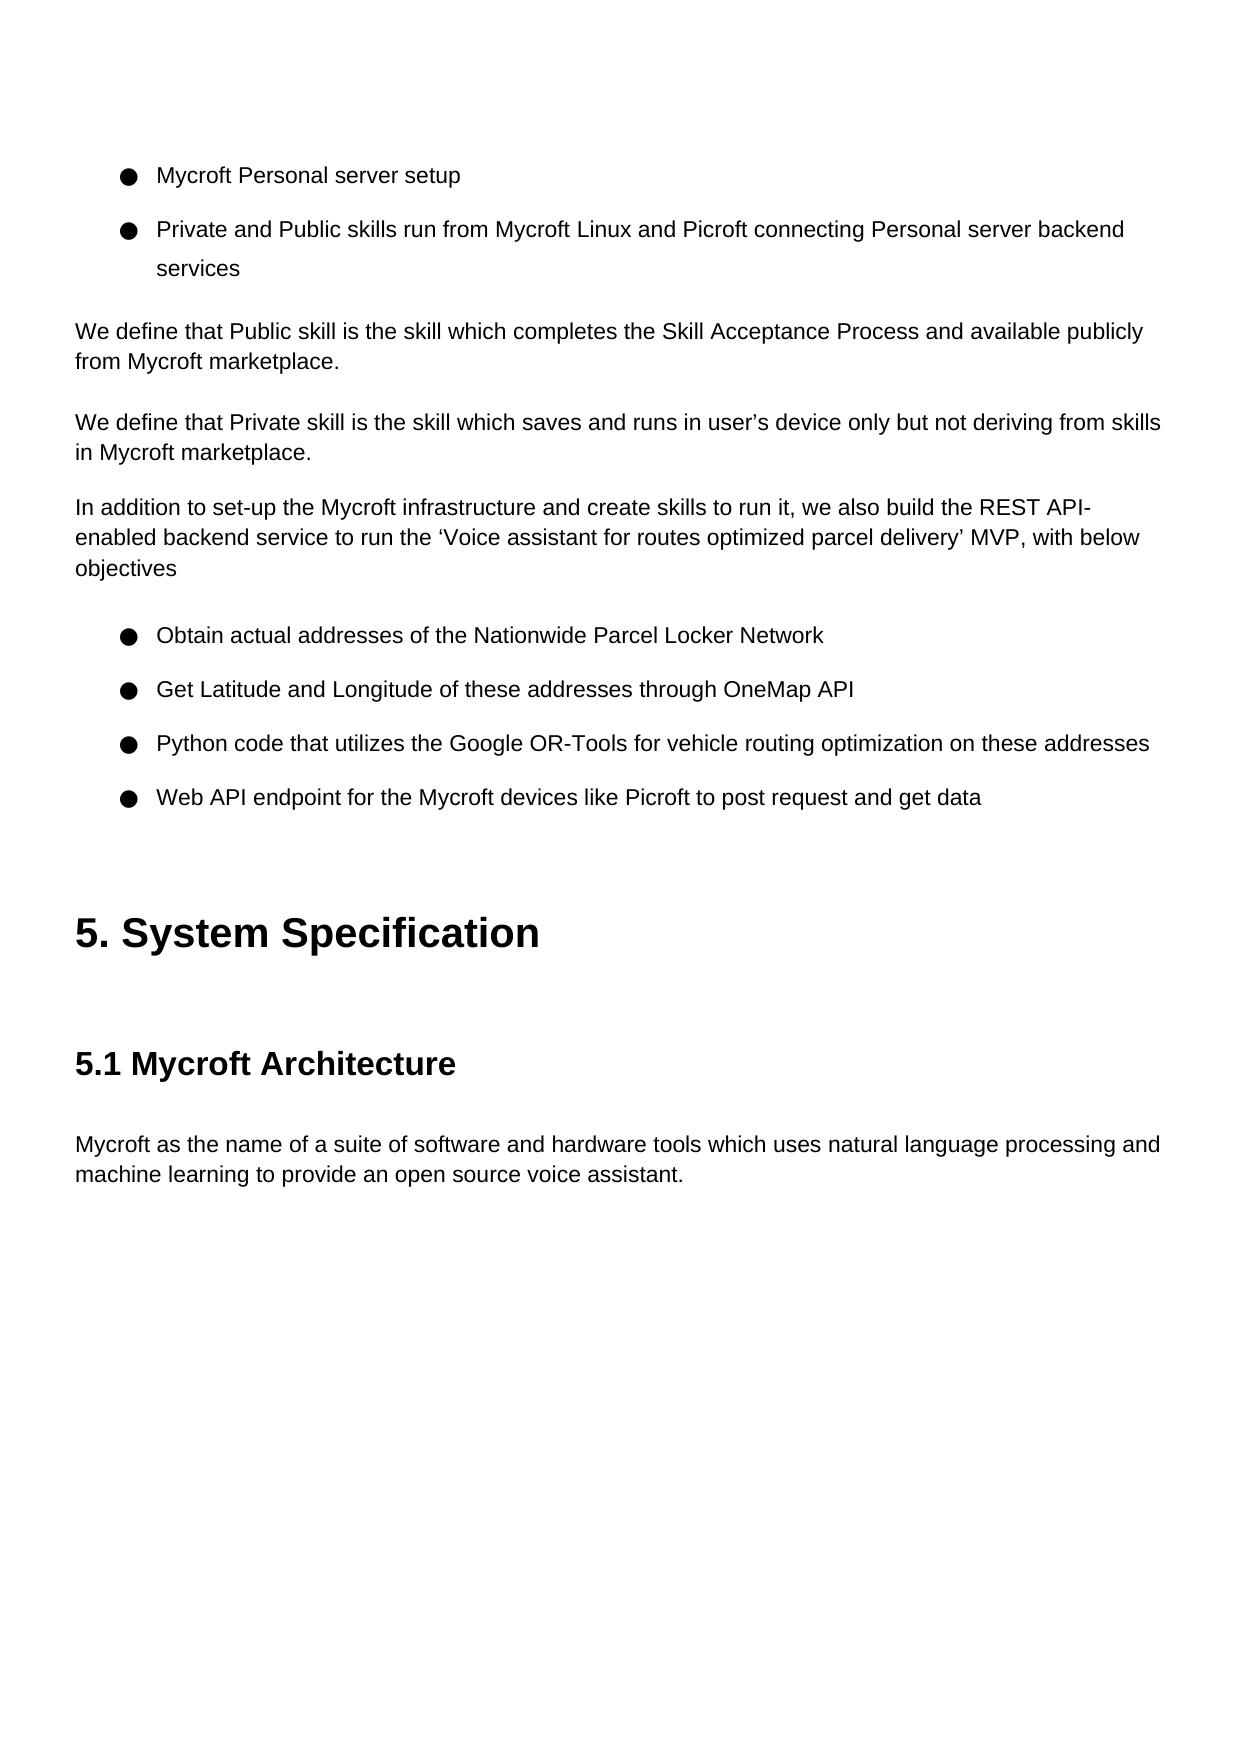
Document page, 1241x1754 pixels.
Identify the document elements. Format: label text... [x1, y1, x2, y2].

subtitle 5.1 Mycroft Architecture [75, 1044, 1165, 1082]
text We define that Public skill is the skill which completes the Skill Acceptance Process and available publicly from Mycroft marketplace. [75, 318, 1165, 374]
subtitle 5. System Specification [75, 908, 1165, 956]
text We define that Private skill is the skill which saves and runs in user’s device only but not deriving from skills in Mycroft marketplace. [75, 409, 1165, 465]
list Mycroft Personal server setup [119, 150, 1165, 197]
list Get Latitude and Longitude of these addresses through OneMap API [119, 664, 1165, 711]
list Python code that utilizes the Google OR-Tools for vehicle routing optimization on these addresses [119, 718, 1165, 764]
text In addition to set-up the Mycroft infrastructure and create skills to run it, we also build the REST API-enabled backend service to run the ‘Voice assistant for routes optimized parcel delivery’ MVP, with below objectives [75, 494, 1165, 581]
list Private and Public skills run from Mycroft Linux and Picroft connecting Personal server backend services [119, 204, 1165, 281]
list Web API endpoint for the Mycroft devices like Picroft to post request and get data [119, 772, 1165, 818]
text Mycroft as the name of a suite of software and hardware tools which uses natural language processing and machine learning to provide an open source voice assistant. [75, 1131, 1165, 1187]
list Obtain actual addresses of the Nationwide Parcel Locker Network [119, 610, 1165, 657]
